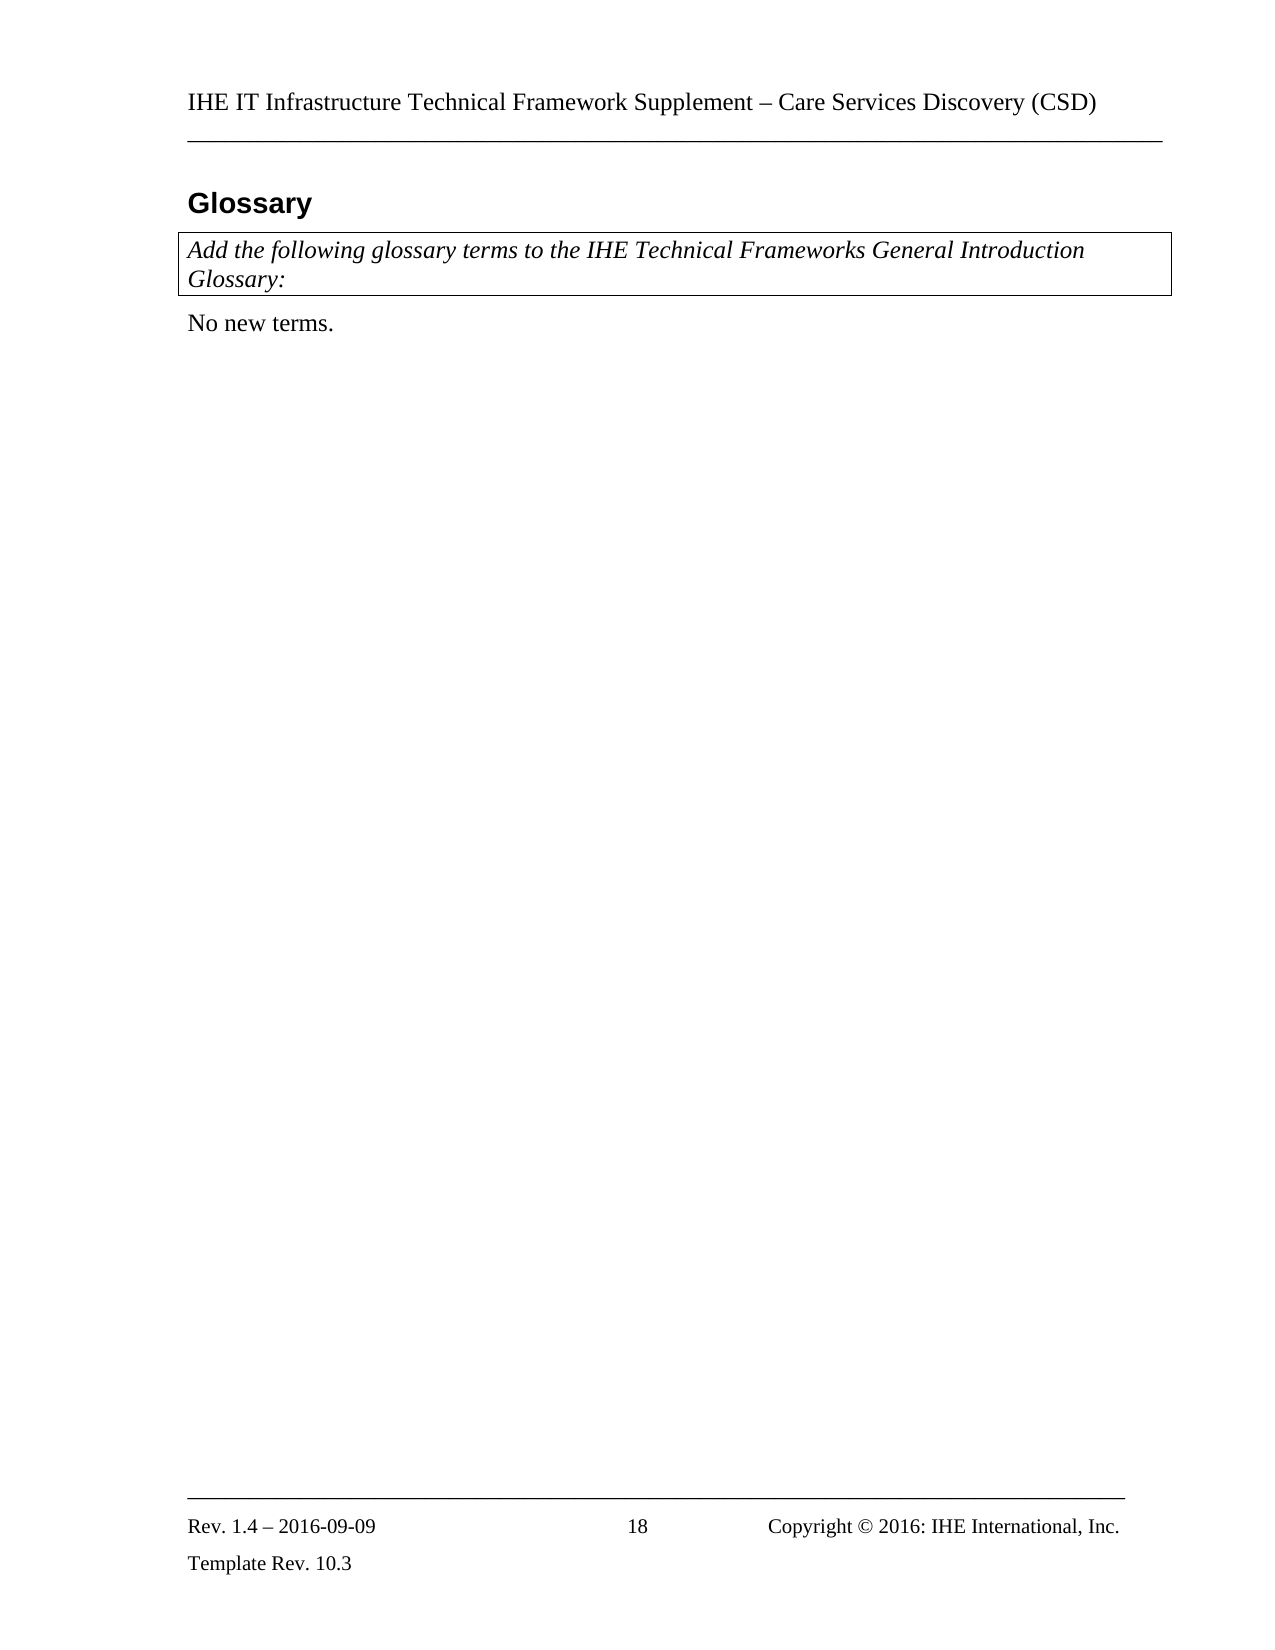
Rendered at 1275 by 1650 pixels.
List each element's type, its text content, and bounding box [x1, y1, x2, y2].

text No new terms. [187, 308, 1162, 337]
text Glossary [187, 186, 1162, 220]
text Add the following glossary terms to the IHE Technical Frameworks General Introduction Glossary: [179, 233, 1171, 295]
